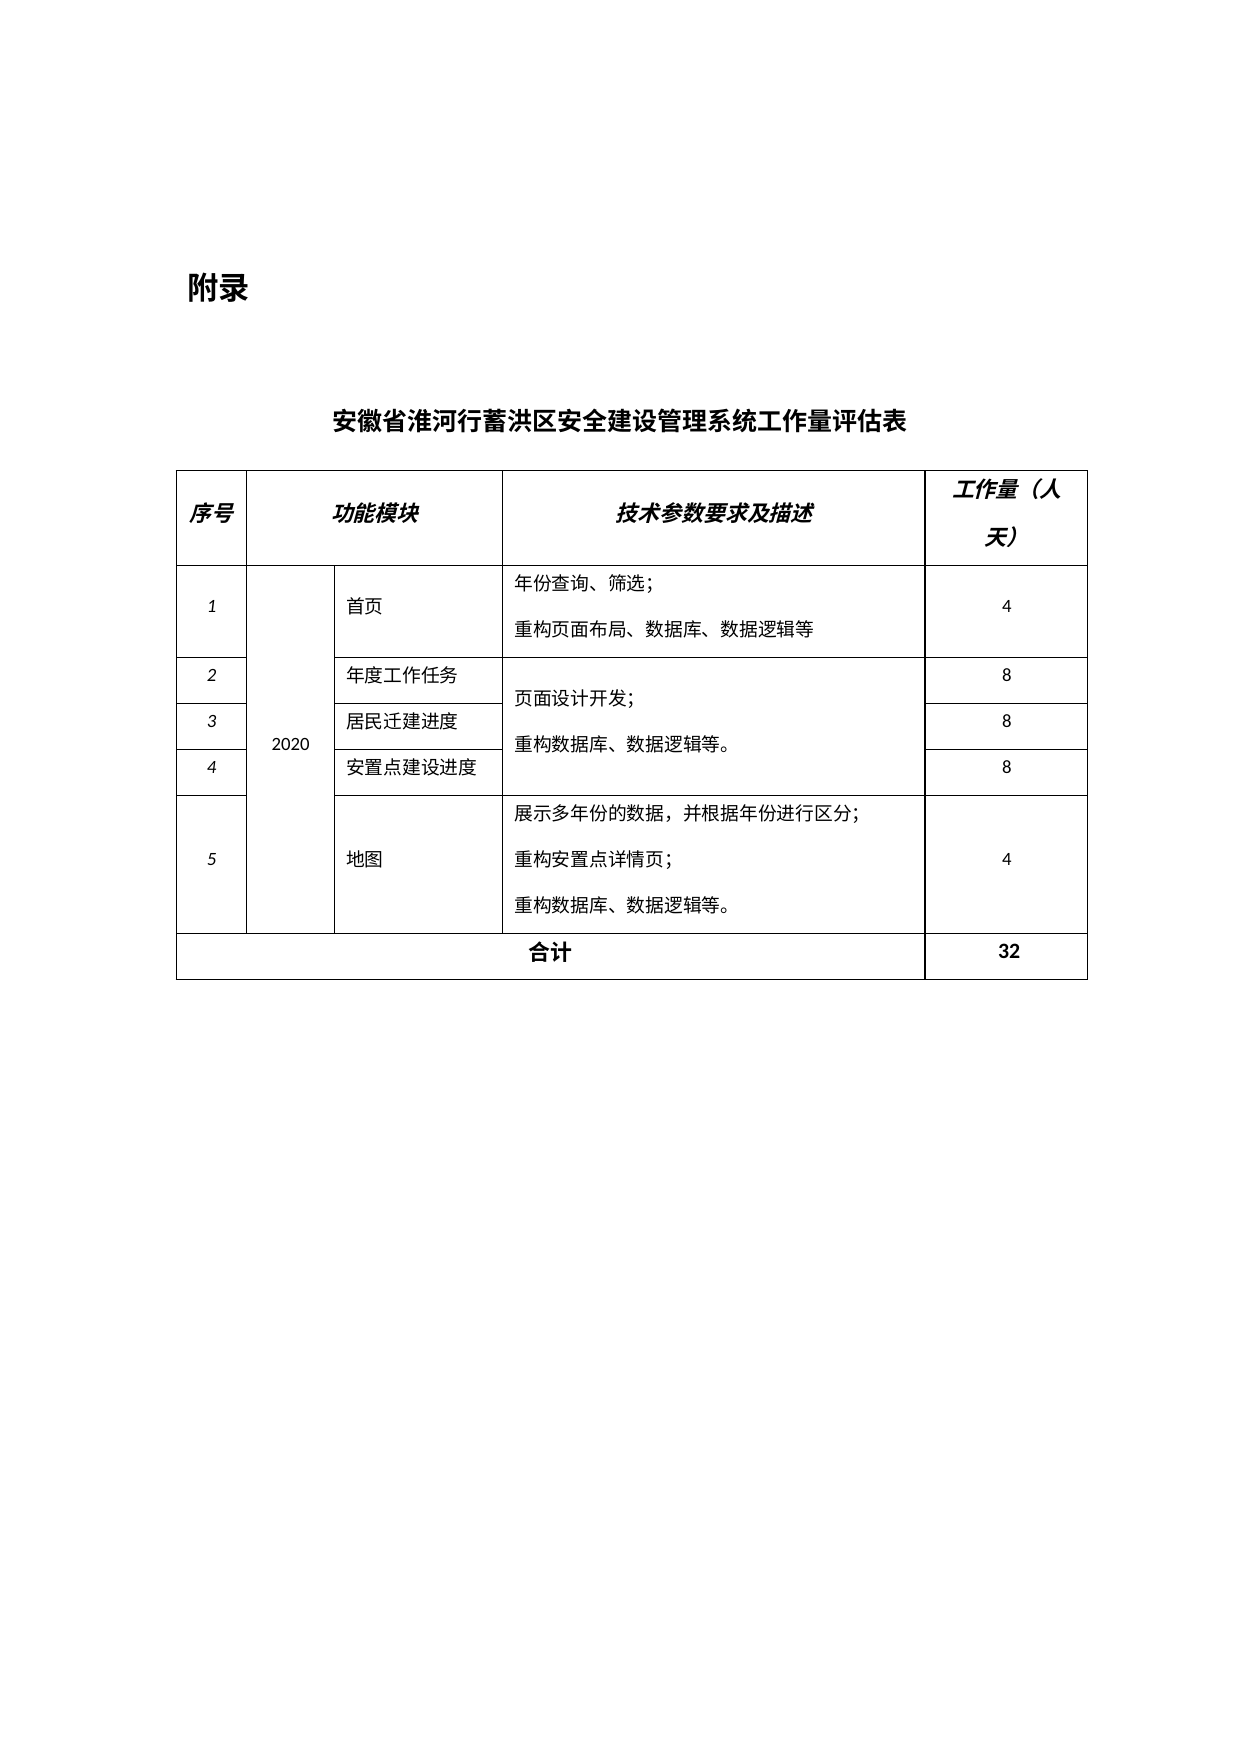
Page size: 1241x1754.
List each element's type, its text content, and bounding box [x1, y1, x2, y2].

table_cell 8 [926, 750, 1087, 795]
table_cell 居民迁建进度 [335, 704, 502, 749]
table_header 工作量（人天） [926, 471, 1087, 565]
table_cell 2020 [247, 566, 334, 933]
table_header 功能模块 [247, 471, 502, 565]
table_cell 地图 [335, 796, 502, 933]
table_cell 8 [926, 658, 1087, 703]
table_cell 5 [177, 796, 246, 933]
table_cell 4 [926, 566, 1087, 657]
table_cell 2 [177, 658, 246, 703]
table_header 序号 [177, 471, 246, 565]
table_cell 1 [177, 566, 246, 657]
table_cell 年度工作任务 [335, 658, 502, 703]
table_cell 32 [926, 934, 1087, 979]
table_cell 8 [926, 704, 1087, 749]
table_cell 3 [177, 704, 246, 749]
table_cell 4 [926, 796, 1087, 933]
table_cell 展示多年份的数据，并根据年份进行区分； 重构安置点详情页； 重构数据库、数据逻辑等。 [503, 796, 924, 933]
text 附录 [187, 254, 1053, 319]
table_cell 页面设计开发； 重构数据库、数据逻辑等。 [503, 658, 924, 795]
table_cell 安置点建设进度 [335, 750, 502, 795]
text 安徽省淮河行蓄洪区安全建设管理系统工作量评估表 [187, 387, 1053, 452]
table_cell 合计 [177, 934, 924, 979]
table_cell 年份查询、筛选； 重构页面布局、数据库、数据逻辑等 [503, 566, 924, 657]
table_header 技术参数要求及描述 [503, 471, 924, 565]
table_cell 4 [177, 750, 246, 795]
table_cell 首页 [335, 566, 502, 657]
